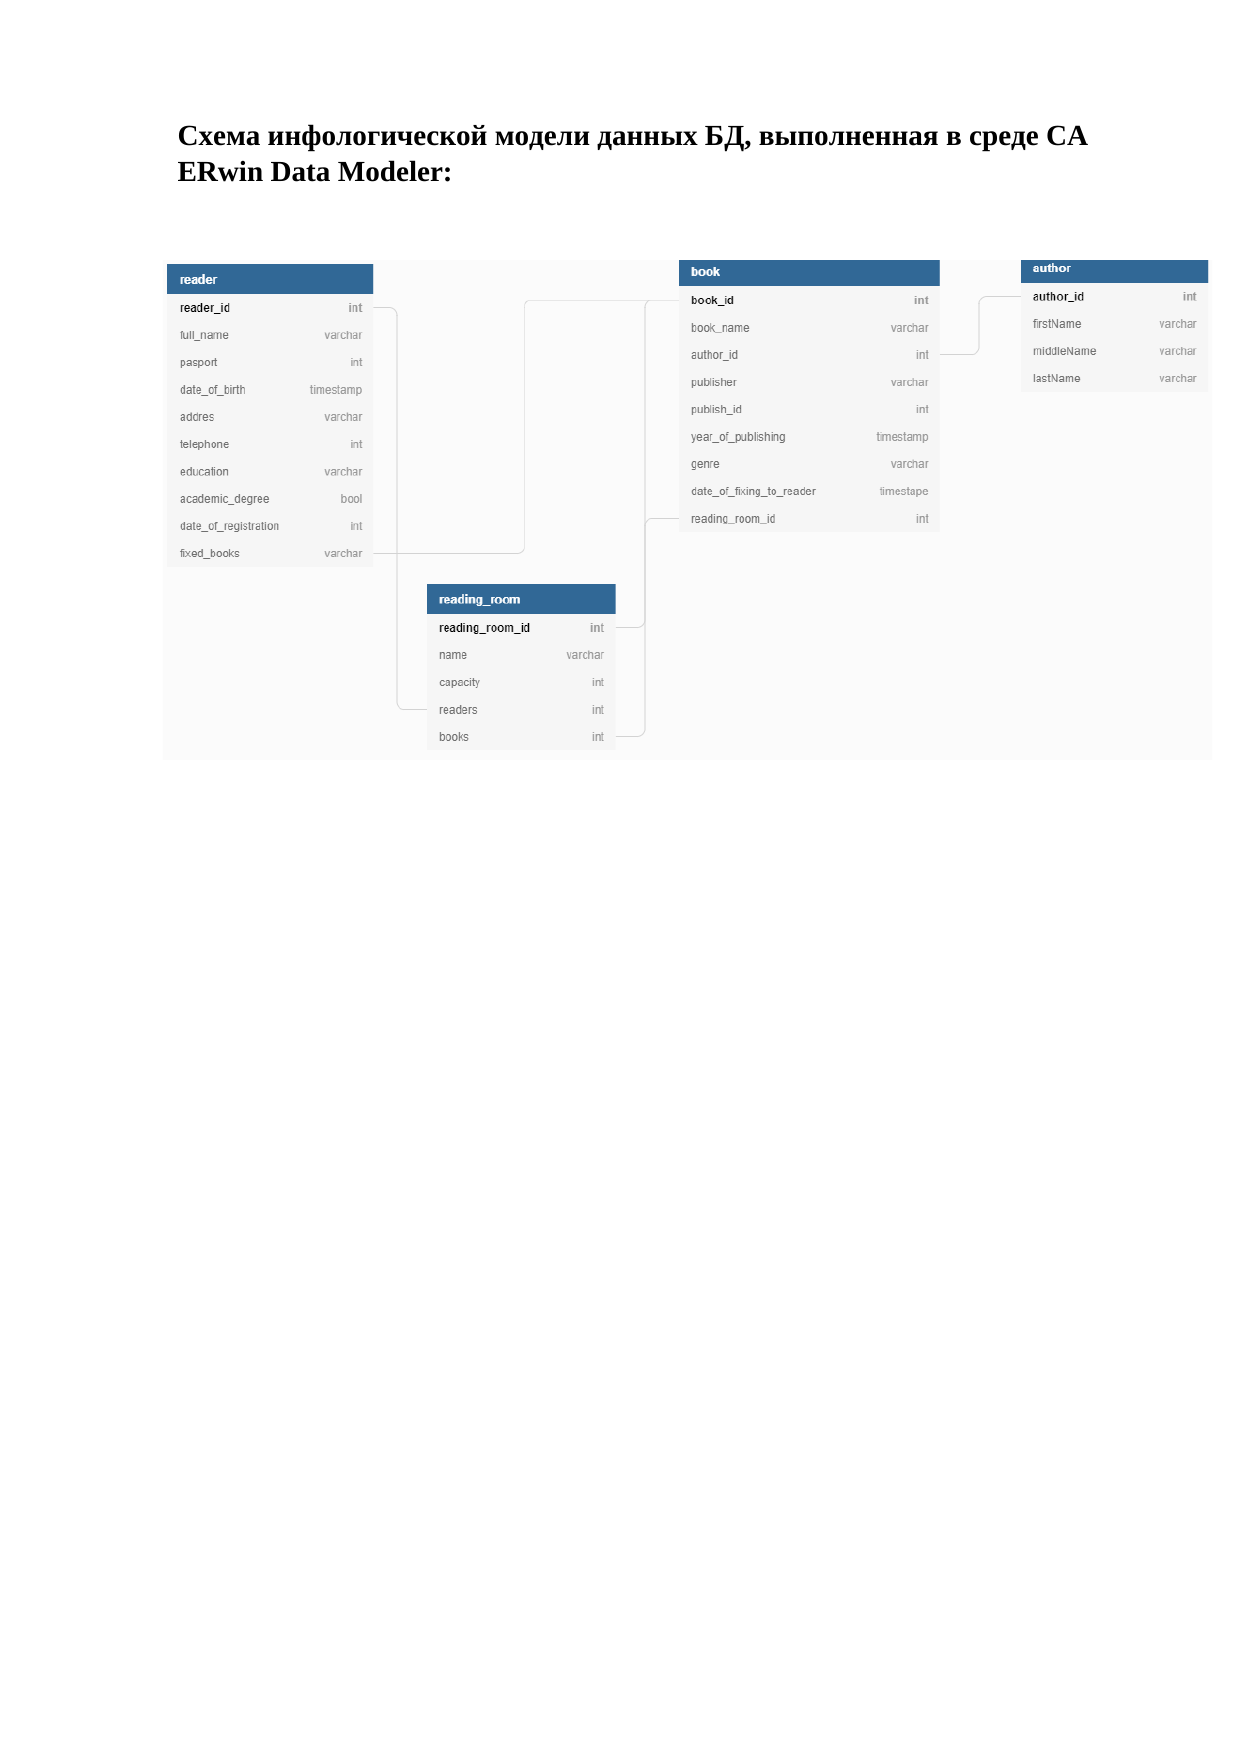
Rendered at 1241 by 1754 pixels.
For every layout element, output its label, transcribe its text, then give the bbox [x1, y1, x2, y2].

text Схема инфологической модели данных БД, выполненная в среде CA ERwin Data Modeler: [177, 118, 1152, 188]
picture [162, 260, 1213, 760]
